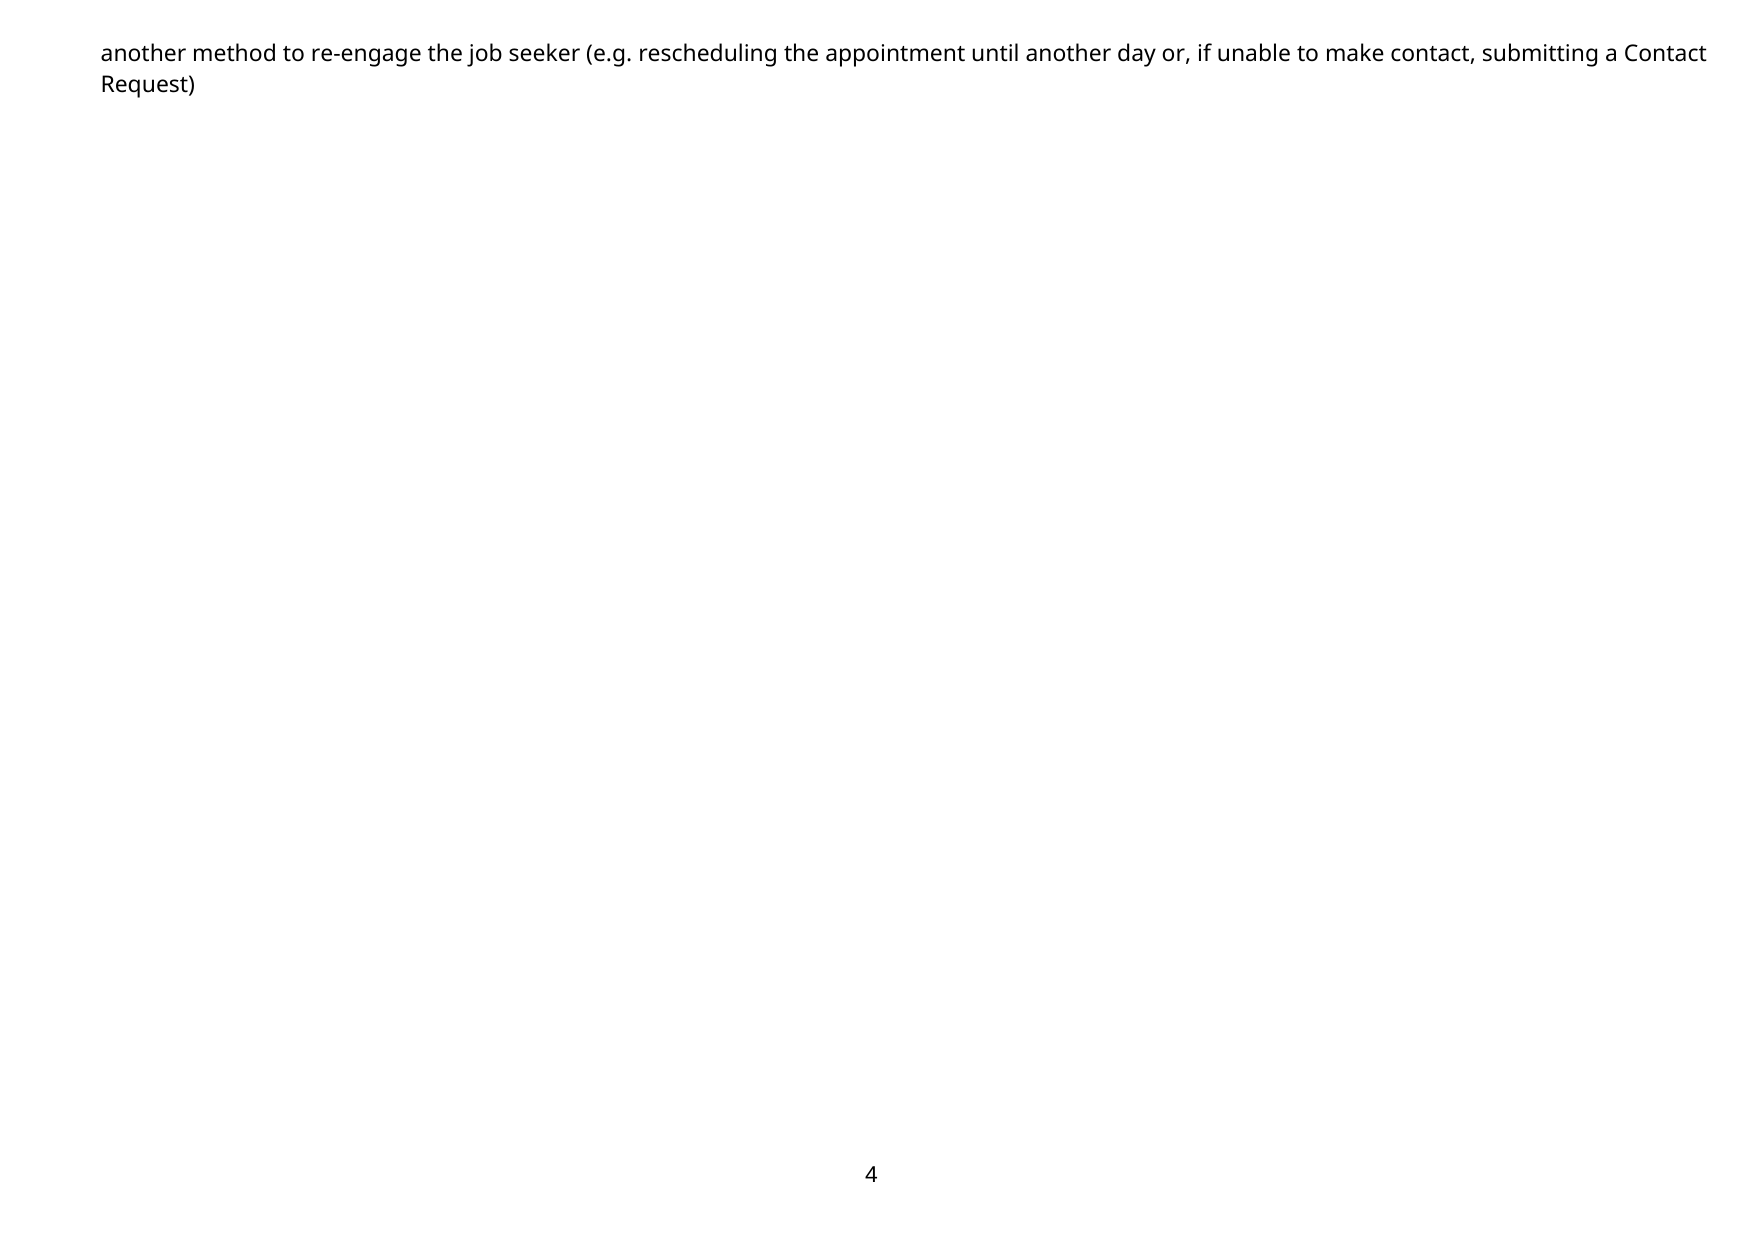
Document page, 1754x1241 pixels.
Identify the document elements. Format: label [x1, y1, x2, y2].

text [100, 37, 1717, 100]
